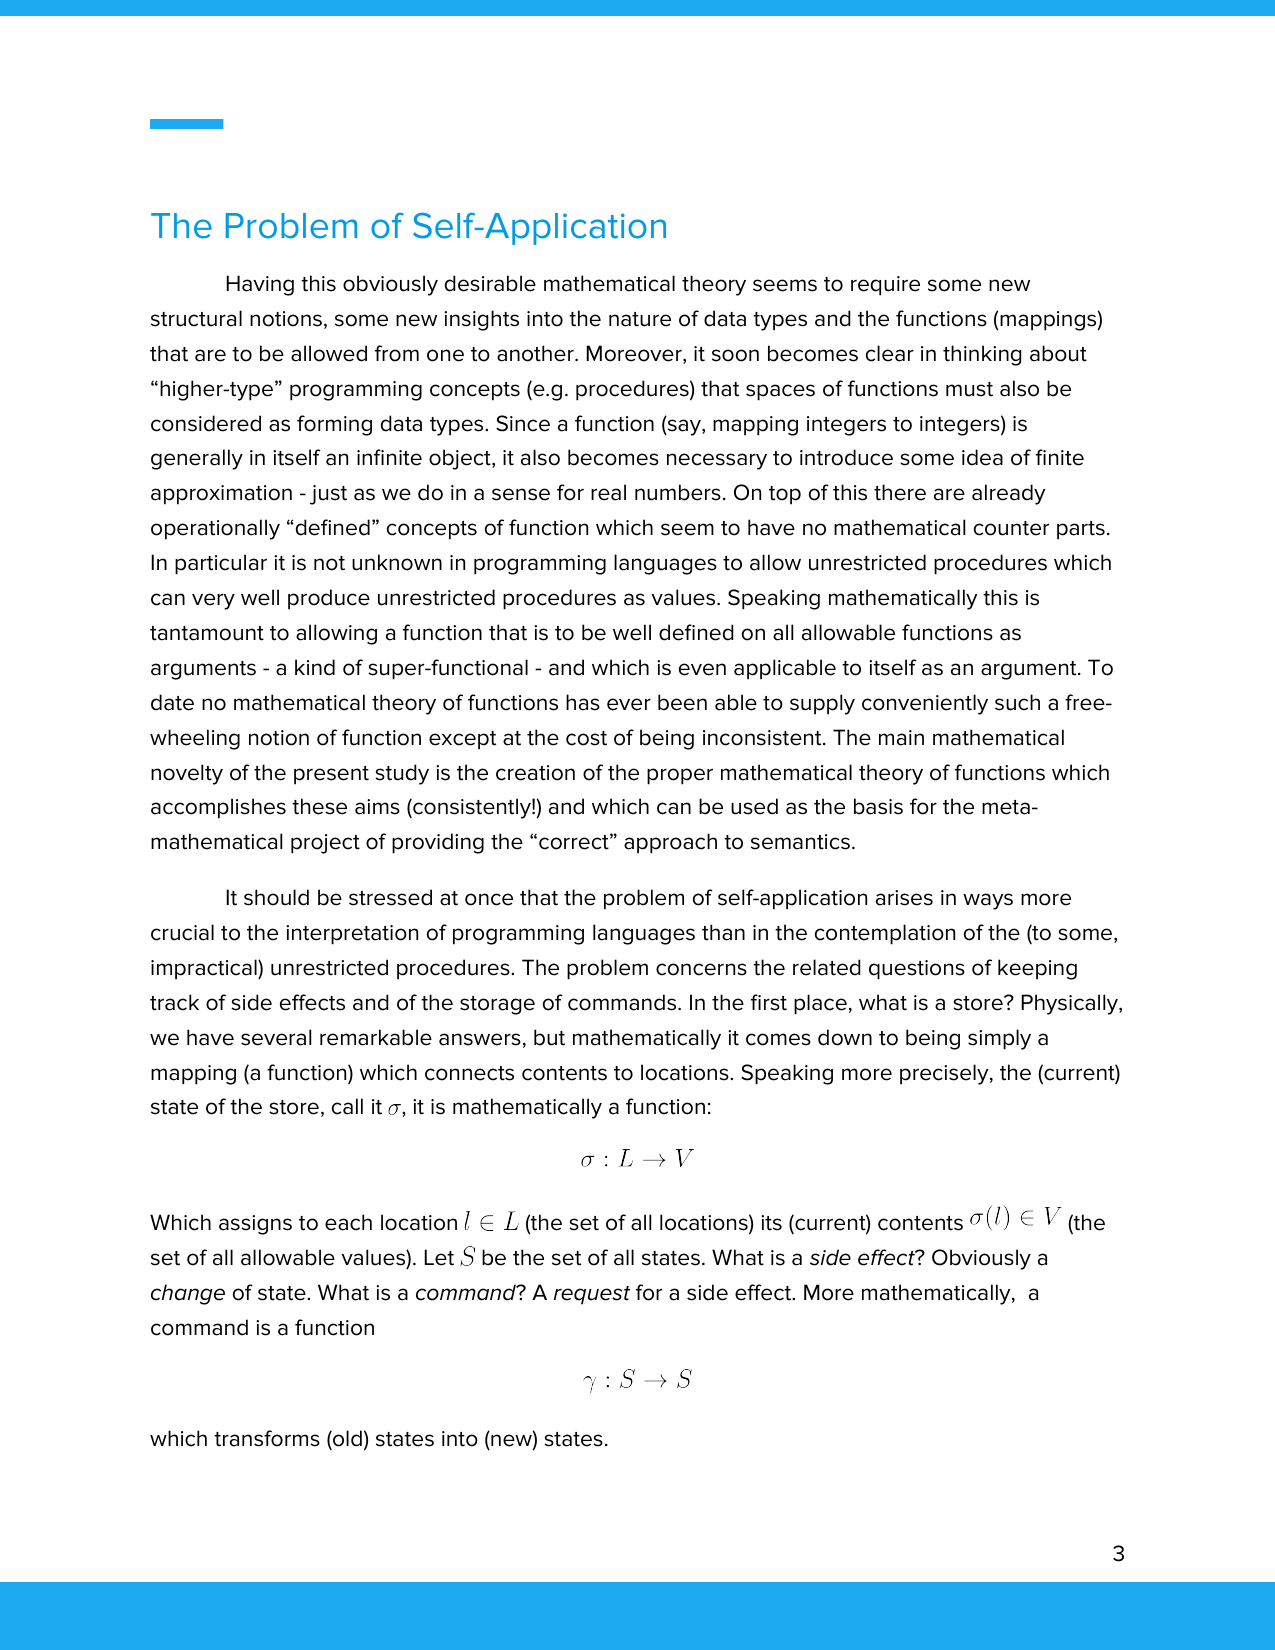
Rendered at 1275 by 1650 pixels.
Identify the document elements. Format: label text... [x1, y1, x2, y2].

picture [581, 1149, 694, 1167]
picture [460, 1246, 476, 1266]
picture [0, 1582, 1275, 1650]
text Having this obviously desirable mathematical theory seems to require some new structural notions, some new insights into the nature of data types and the functions (mappings) that are to be allowed from one to another. Moreover, it soon becomes clear in thinking about “higher-type” programming concepts (e.g. procedures) that spaces of functions must also be considered as forming data types. Since a function (say, mapping integers to integers) is generally in itself an infinite object, it also becomes necessary to introduce some idea of finite approximation - just as we do in a sense for real numbers. On top of this there are already operationally “defined” concepts of function which seem to have no mathematical counter parts. In particular it is not unknown in programming languages to allow unrestricted procedures which can very well produce unrestricted procedures as values. Speaking mathematically this is tantamount to allowing a function that is to be well defined on all allowable functions as arguments - a kind of super-functional - and which is even applicable to itself as an argument. To date no mathematical theory of functions has ever been able to supply conveniently such a free-wheeling notion of function except at the cost of being inconsistent. The main mathematical novelty of the present study is the creation of the proper mathematical theory of functions which accomplishes these aims (consistently!) and which can be used as the basis for the meta-mathematical project of providing the “correct” approach to semantics. [150, 270, 1125, 857]
picture [150, 119, 224, 129]
picture [970, 1205, 1062, 1231]
picture [388, 1104, 401, 1115]
text Which assigns to each location (the set of all locations) its (current) contents (the set of all allowable values). Let be the set of all states. What is a side effect? Obviously a change of state. What is a command? A request for a side effect. More mathematically, a command is a function [150, 1205, 1125, 1342]
text which transforms (old) states into (new) states. [150, 1425, 1125, 1453]
text It should be stressed at once that the problem of self-application arises in ways more crucial to the interpretation of programming languages than in the contemplation of the (to some, impractical) unrestricted procedures. The problem concerns the related questions of keeping track of side effects and of the storage of commands. In the first place, what is a store? Physically, we have several remarkable answers, but mathematically it comes down to being simply a mapping (a function) which connects contents to locations. Speaking more precisely, the (current) state of the store, call it , it is mathematically a function: [150, 884, 1125, 1122]
picture [0, 0, 1275, 16]
picture [583, 1369, 692, 1393]
picture [464, 1211, 519, 1231]
subtitle The Problem of Self-Application [150, 204, 1125, 249]
